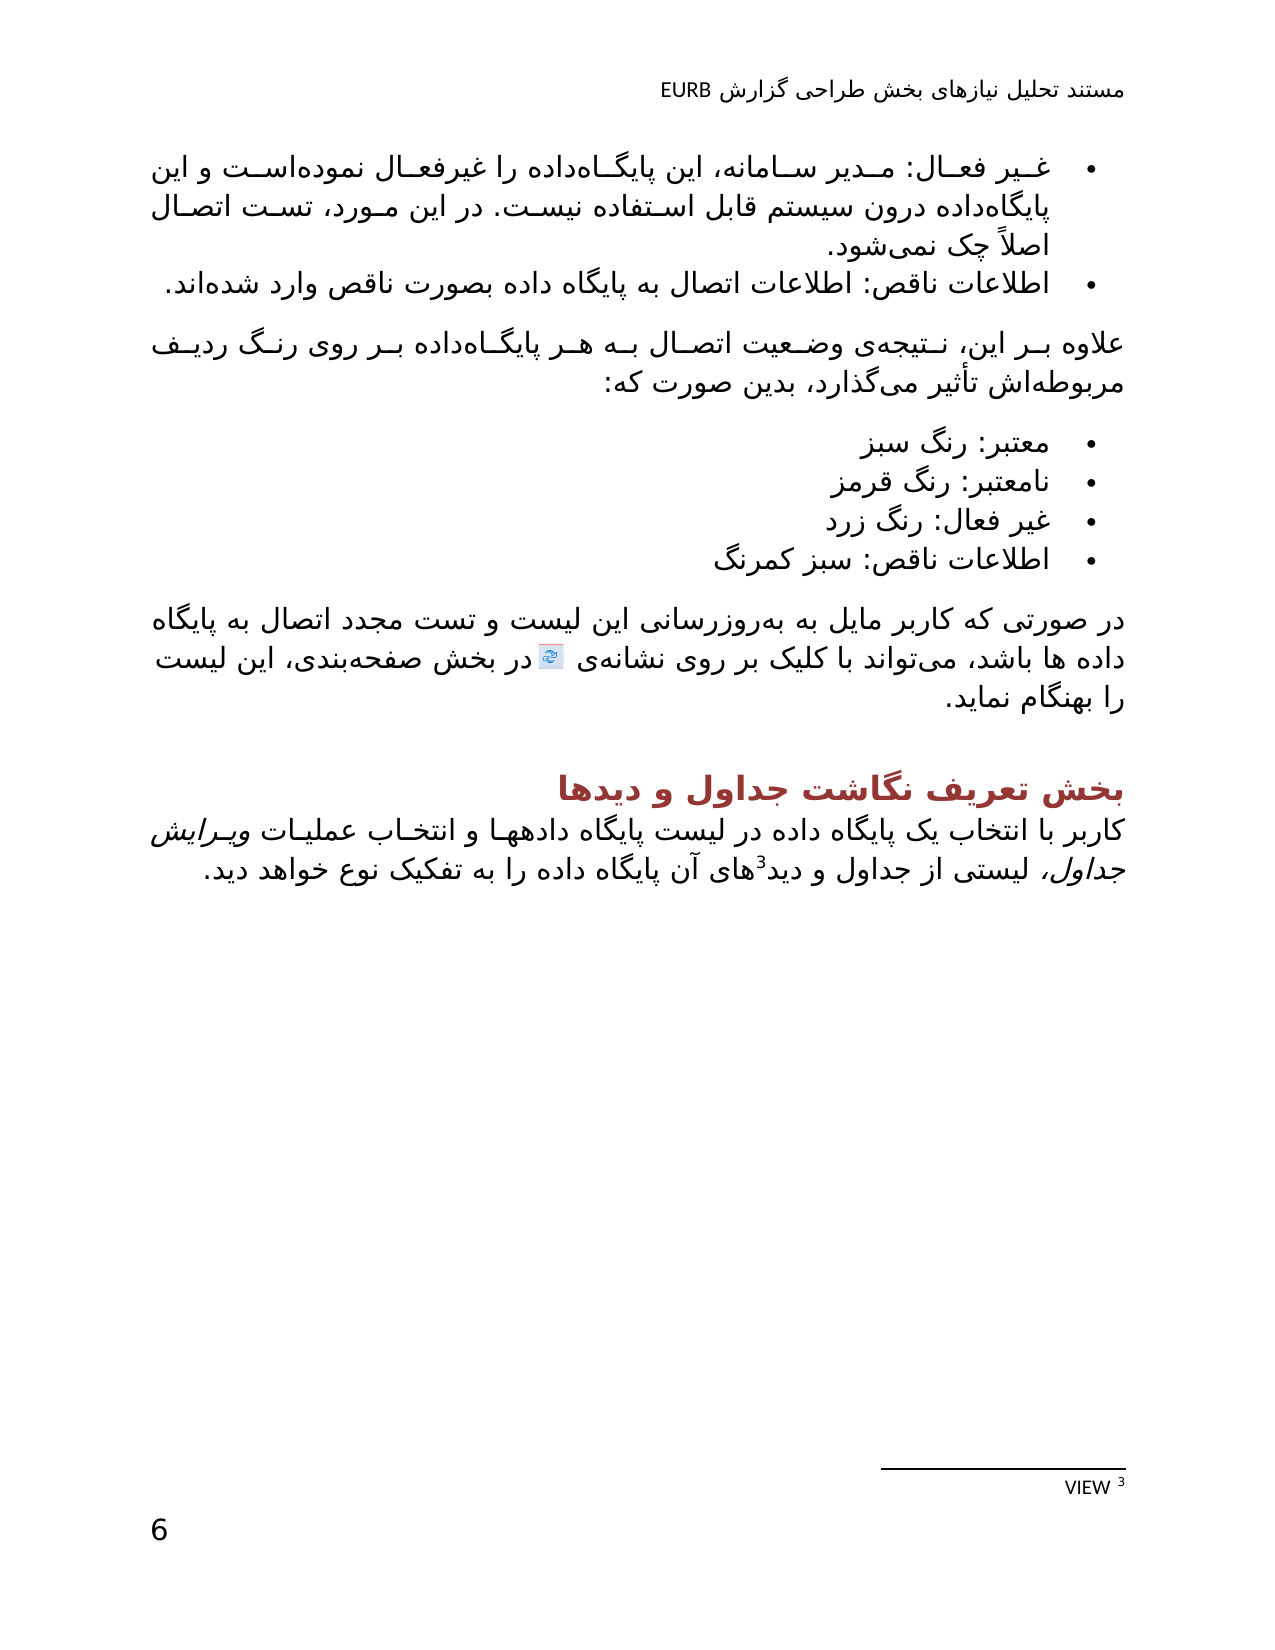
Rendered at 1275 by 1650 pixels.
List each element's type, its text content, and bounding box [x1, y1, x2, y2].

list اطلاعات ناقص: سبز کمرنگ [150, 542, 1087, 576]
list معتبر: رنگ سبز [150, 425, 1087, 459]
list غیر فعال: رنگ زرد [150, 503, 1087, 537]
text در صورتی که کاربر مایل به به‌روزرسانی این لیست و تست مجدد اتصال به پایگاه داده ها باشد، می‌تواند با کلیک بر روی نشانه‌ی در بخش صفحه‌بندی، این لیست را بهنگام نماید. [150, 602, 1125, 714]
subtitle بخش تعریف نگاشت جداول و دیدها [150, 769, 1125, 808]
list نامعتبر: رنگ قرمز [150, 464, 1087, 498]
list اطلاعات ناقص: اطلاعات اتصال به پایگاه داده بصورت ناقص وارد شده‌اند. [150, 267, 1087, 301]
picture [538, 644, 564, 669]
list غیر فعال: مدیر سامانه، این پایگاه‌داده را غیرفعال نموده‌است و این پایگاه‌داده درون سیستم قابل استفاده نیست. در این مورد، تست اتصال اصلاً چک نمی‌شود. [150, 150, 1087, 262]
text علاوه بر این، نتیجه‌ی وضعیت اتصال به هر پایگاه‌داده بر روی رنگ ردیف مربوطه‌اش تأثیر می‌گذارد، بدین صورت که: [150, 327, 1125, 399]
text کاربر با انتخاب یک پایگاه داده در لیست پایگاه دادهها و انتخاب عملیات ویرایش جداول، لیستی از جداول و دیدهای آن پایگاه داده را به تفکیک نوع خواهد دید. [150, 813, 1125, 886]
